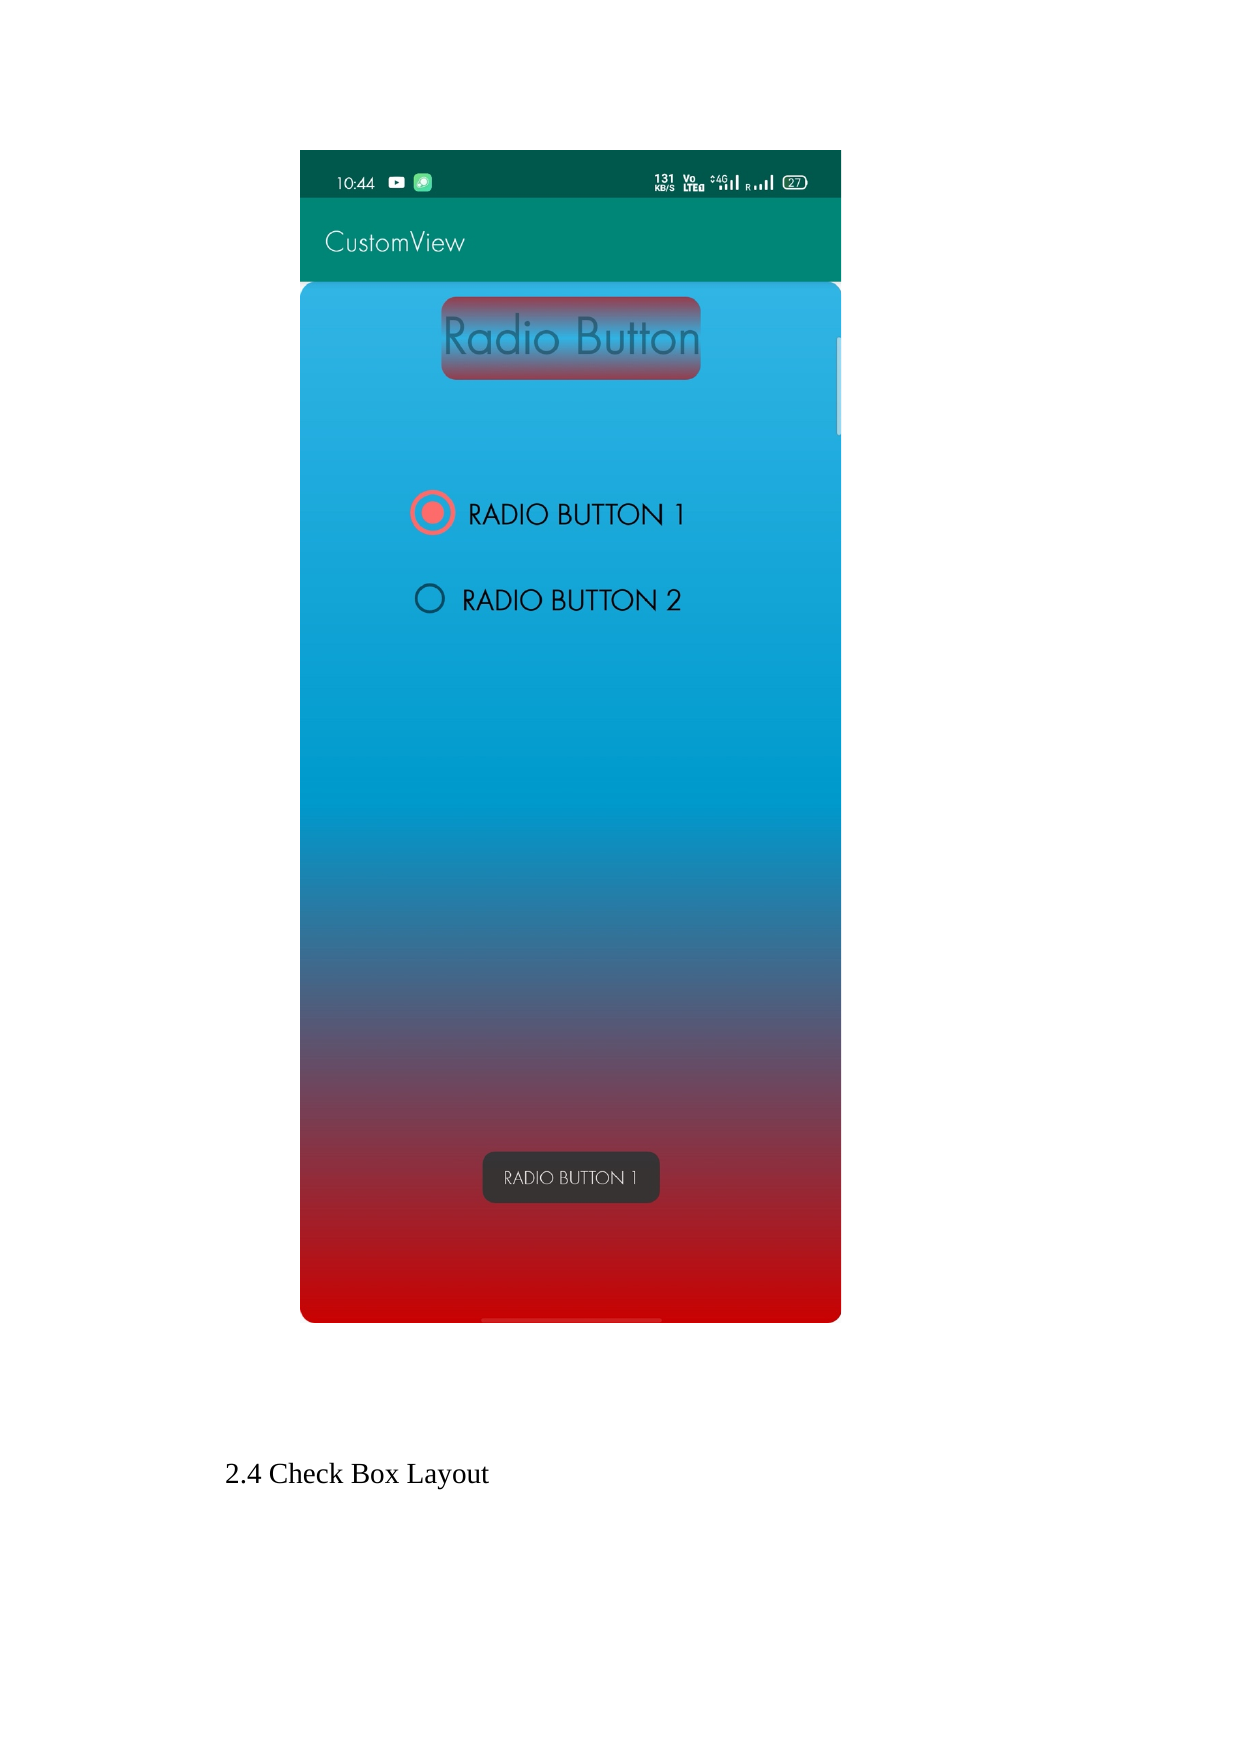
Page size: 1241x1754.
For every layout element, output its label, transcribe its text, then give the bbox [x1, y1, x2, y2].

picture [300, 150, 842, 613]
text 2.4 Check Box Layout [225, 1456, 1090, 1490]
picture [419, 587, 441, 609]
picture [300, 845, 842, 1323]
